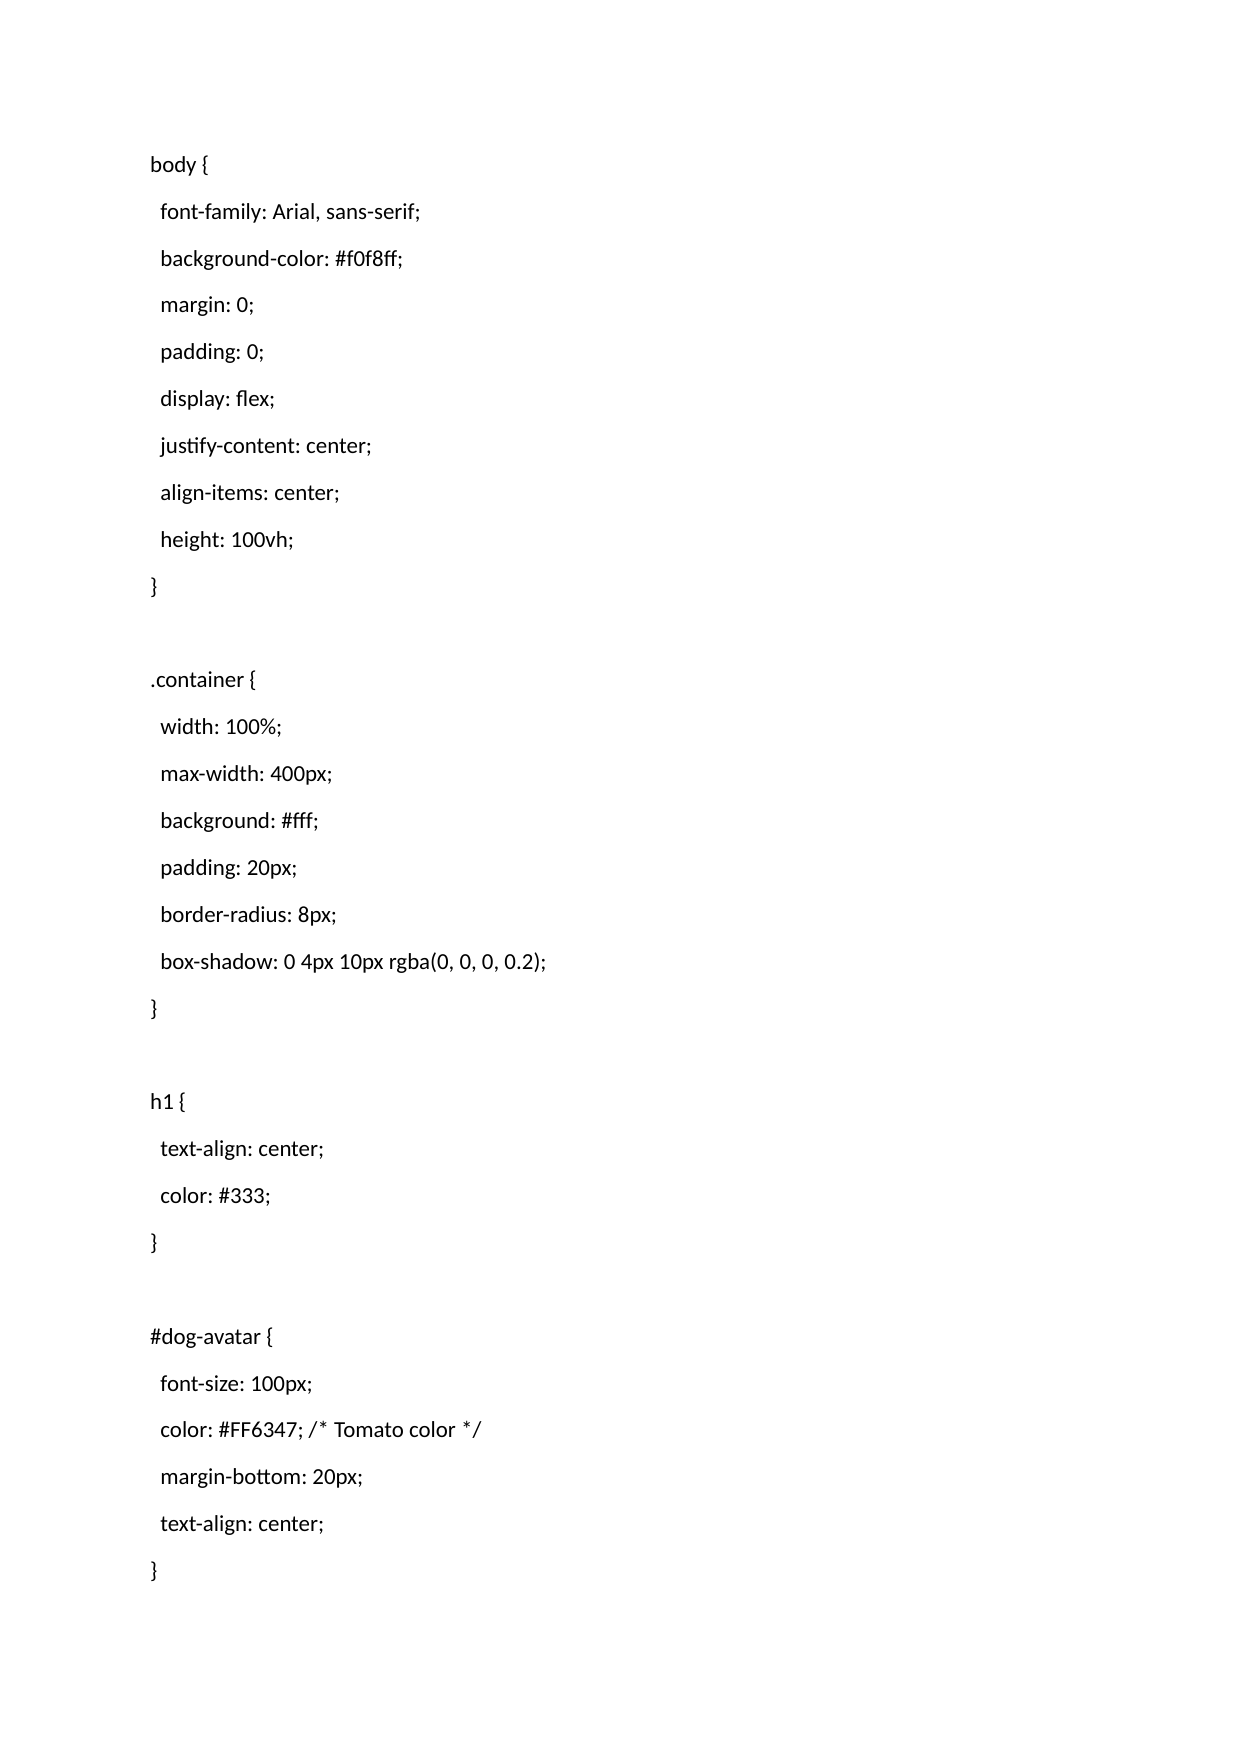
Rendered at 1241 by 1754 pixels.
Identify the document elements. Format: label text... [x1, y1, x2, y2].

text text-align: center; [150, 1509, 1090, 1537]
text } [150, 994, 1090, 1022]
text justify-content: center; [150, 431, 1090, 459]
text color: #333; [150, 1181, 1090, 1209]
text box-shadow: 0 4px 10px rgba(0, 0, 0, 0.2); [150, 947, 1090, 975]
text } [150, 1228, 1090, 1256]
text width: 100%; [150, 712, 1090, 741]
text display: flex; [150, 384, 1090, 412]
text #dog-avatar { [150, 1322, 1090, 1350]
text height: 100vh; [150, 525, 1090, 553]
text padding: 0; [150, 337, 1090, 366]
text text-align: center; [150, 1134, 1090, 1162]
text .container { [150, 666, 1090, 694]
text max-width: 400px; [150, 759, 1090, 787]
text h1 { [150, 1087, 1090, 1116]
text border-radius: 8px; [150, 900, 1090, 928]
text font-size: 100px; [150, 1369, 1090, 1397]
text color: #FF6347; /* Tomato color */ [150, 1416, 1090, 1444]
text } [150, 1556, 1090, 1584]
text background-color: #f0f8ff; [150, 244, 1090, 272]
text align-items: center; [150, 478, 1090, 506]
text } [150, 572, 1090, 600]
text padding: 20px; [150, 853, 1090, 881]
text font-family: Arial, sans-serif; [150, 197, 1090, 225]
text margin-bottom: 20px; [150, 1462, 1090, 1491]
text background: #fff; [150, 806, 1090, 834]
text margin: 0; [150, 291, 1090, 319]
text body { [150, 150, 1090, 178]
